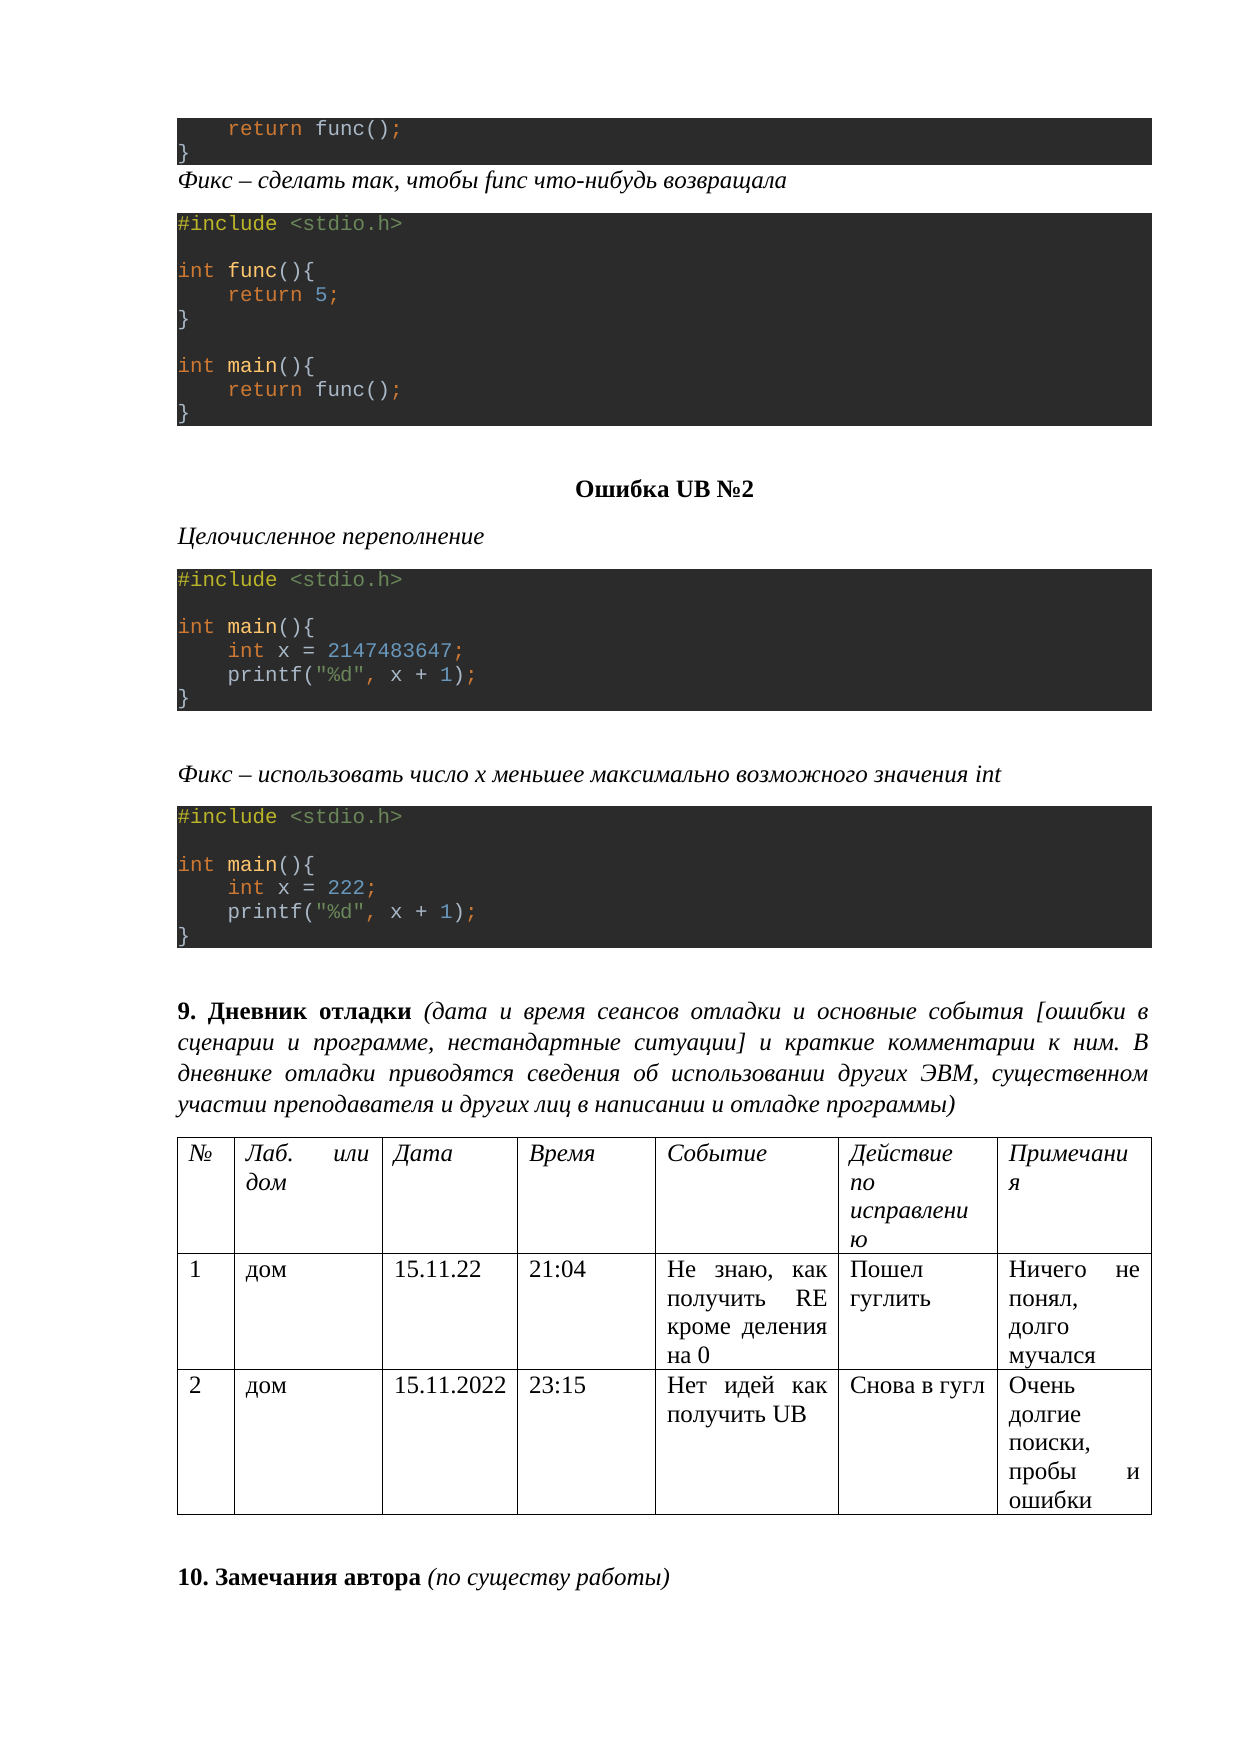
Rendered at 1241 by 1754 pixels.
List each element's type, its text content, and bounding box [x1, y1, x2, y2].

text #include <stdio.h> int main(){ int x = 2147483647; printf("%d", x + 1); } [177, 569, 1152, 711]
table_cell 15.11.2022 [383, 1370, 517, 1514]
table_cell Снова в гугл [839, 1370, 997, 1514]
table_cell Очень долгие поиски, пробы и ошибки [998, 1370, 1151, 1514]
text #include <stdio.h> int main(){ int x = 222; printf("%d", x + 1); } [177, 806, 1152, 948]
table_cell 1 [178, 1254, 234, 1369]
text Фикс – сделать так, чтобы func что-нибудь возвращала [177, 165, 1152, 194]
text Ошибка UB №2 [177, 474, 1152, 502]
table_cell дом [235, 1370, 382, 1514]
table_cell 15.11.22 [383, 1254, 517, 1369]
table_header Событие [656, 1138, 838, 1253]
table_header № [178, 1138, 234, 1253]
table_cell 21:04 [518, 1254, 655, 1369]
table_cell дом [235, 1254, 382, 1369]
text 9. Дневник отладки (дата и время сеансов отладки и основные события [ошибки в сценарии и программе, нестандартные ситуации] и краткие комментарии к ним. В дневнике отладки приводятся сведения об использовании других ЭВМ, существенном участии преподавателя и других лиц в написании и отладке программы) [177, 996, 1152, 1118]
table_header Примечания [998, 1138, 1151, 1253]
table_cell Ничего не понял, долго мучался [998, 1254, 1151, 1369]
table_cell Пошел гуглить [839, 1254, 997, 1369]
text #include <stdio.h> int func(){ return 5; } int main(){ return func(); } [177, 213, 1152, 426]
table_cell Нет идей как получить UB [656, 1370, 838, 1514]
text Фикс – использовать число x меньшее максимально возможного значения int [177, 759, 1152, 787]
table_cell Не знаю, как получить RE кроме деления на 0 [656, 1254, 838, 1369]
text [177, 118, 1152, 165]
table_header Дата [383, 1138, 517, 1253]
table_cell 2 [178, 1370, 234, 1514]
table_header Лаб. или дом [235, 1138, 382, 1253]
table_header Время [518, 1138, 655, 1253]
table_cell 23:15 [518, 1370, 655, 1514]
table_header Действие по исправлению [839, 1138, 997, 1253]
text 10. Замечания автора (по существу работы) [177, 1562, 1152, 1591]
text Целочисленное переполнение [177, 521, 1152, 550]
